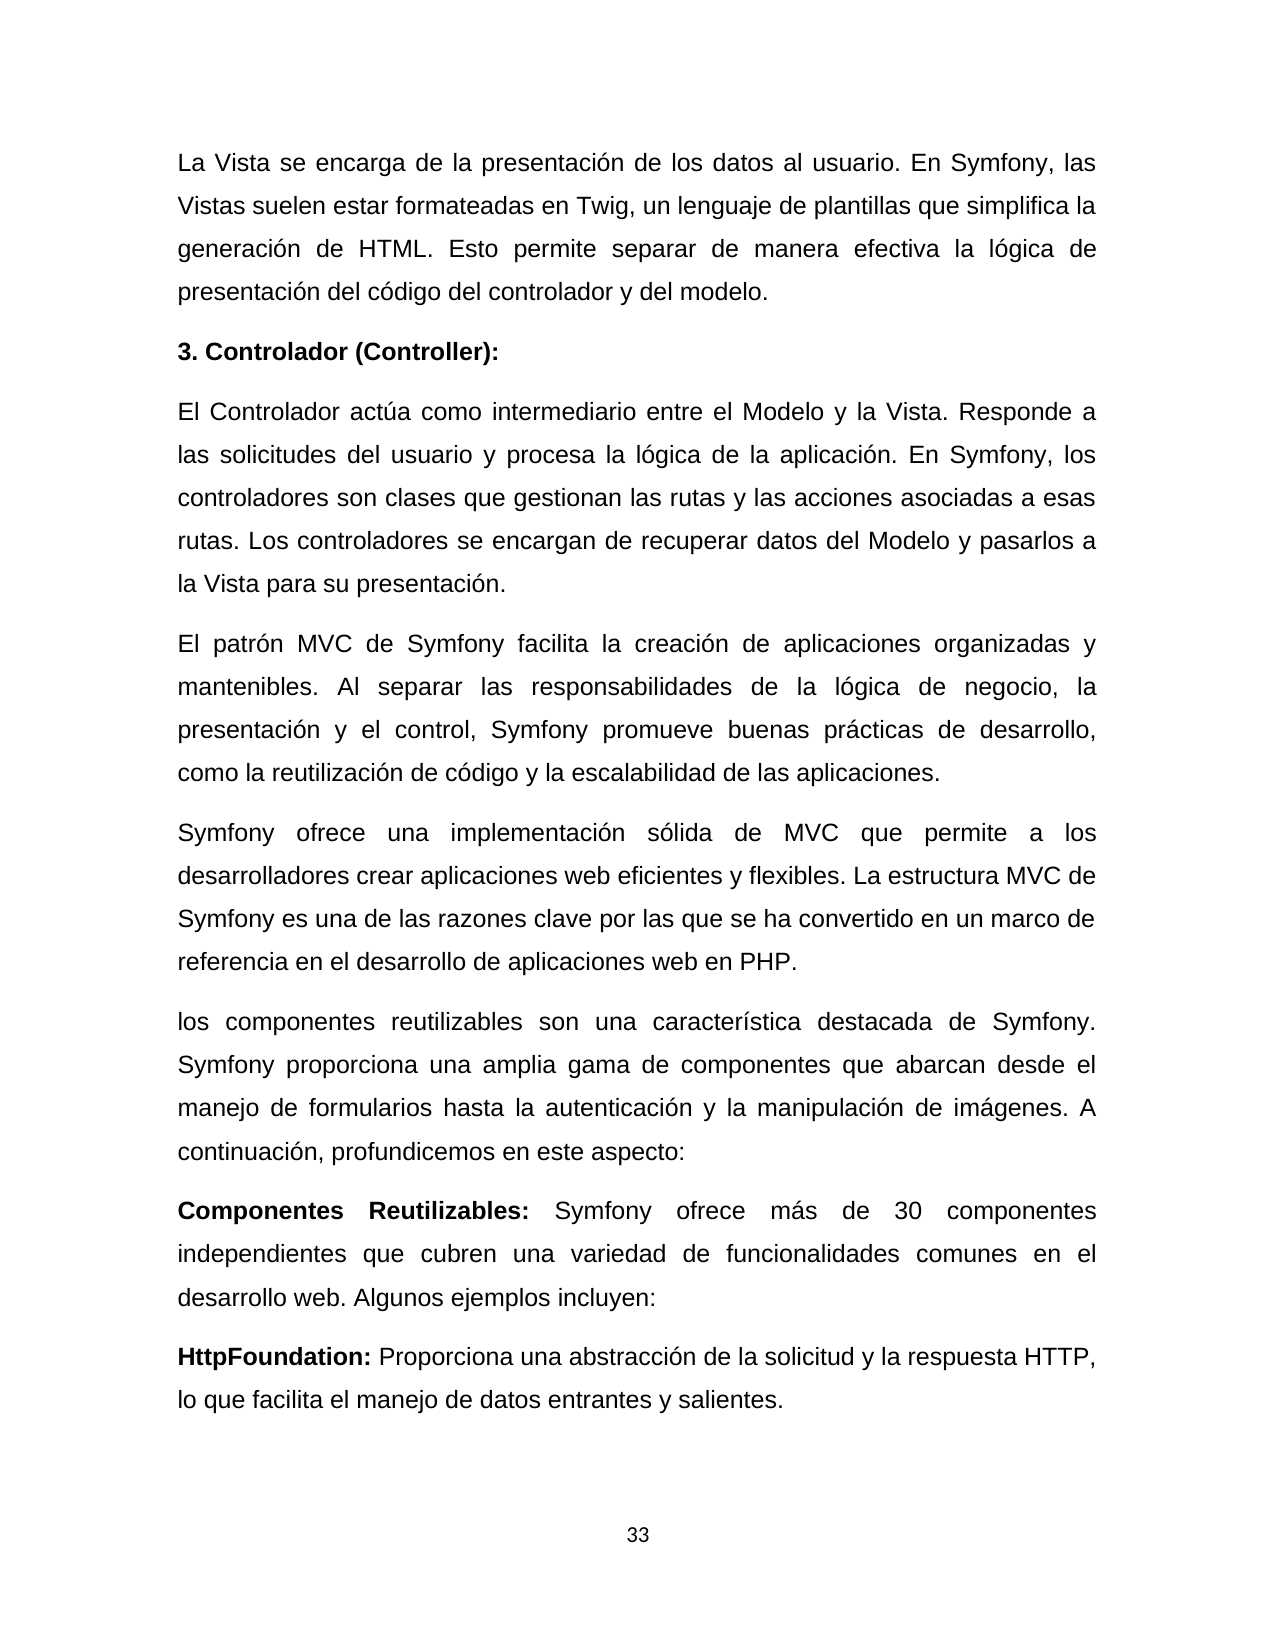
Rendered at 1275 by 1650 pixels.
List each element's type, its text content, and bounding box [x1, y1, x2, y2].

text Symfony ofrece una implementación sólida de MVC que permite a los desarrolladores crear aplicaciones web eficientes y flexibles. La estructura MVC de Symfony es una de las razones clave por las que se ha convertido en un marco de referencia en el desarrollo de aplicaciones web en PHP. [177, 818, 1098, 976]
text 3. Controlador (Controller): [177, 337, 1098, 366]
text Componentes Reutilizables: Symfony ofrece más de 30 componentes independientes que cubren una variedad de funcionalidades comunes en el desarrollo web. Algunos ejemplos incluyen: [177, 1196, 1098, 1311]
text El Controlador actúa como intermediario entre el Modelo y la Vista. Responde a las solicitudes del usuario y procesa la lógica de la aplicación. En Symfony, los controladores son clases que gestionan las rutas y las acciones asociadas a esas rutas. Los controladores se encargan de recuperar datos del Modelo y pasarlos a la Vista para su presentación. [177, 397, 1098, 598]
text HttpFoundation: Proporciona una abstracción de la solicitud y la respuesta HTTP, lo que facilita el manejo de datos entrantes y salientes. [177, 1342, 1098, 1414]
text La Vista se encarga de la presentación de los datos al usuario. En Symfony, las Vistas suelen estar formateadas en Twig, un lenguaje de plantillas que simplifica la generación de HTML. Esto permite separar de manera efectiva la lógica de presentación del código del controlador y del modelo. [177, 148, 1098, 306]
text El patrón MVC de Symfony facilita la creación de aplicaciones organizadas y mantenibles. Al separar las responsabilidades de la lógica de negocio, la presentación y el control, Symfony promueve buenas prácticas de desarrollo, como la reutilización de código y la escalabilidad de las aplicaciones. [177, 629, 1098, 787]
text los componentes reutilizables son una característica destacada de Symfony. Symfony proporciona una amplia gama de componentes que abarcan desde el manejo de formularios hasta la autenticación y la manipulación de imágenes. A continuación, profundicemos en este aspecto: [177, 1007, 1098, 1165]
